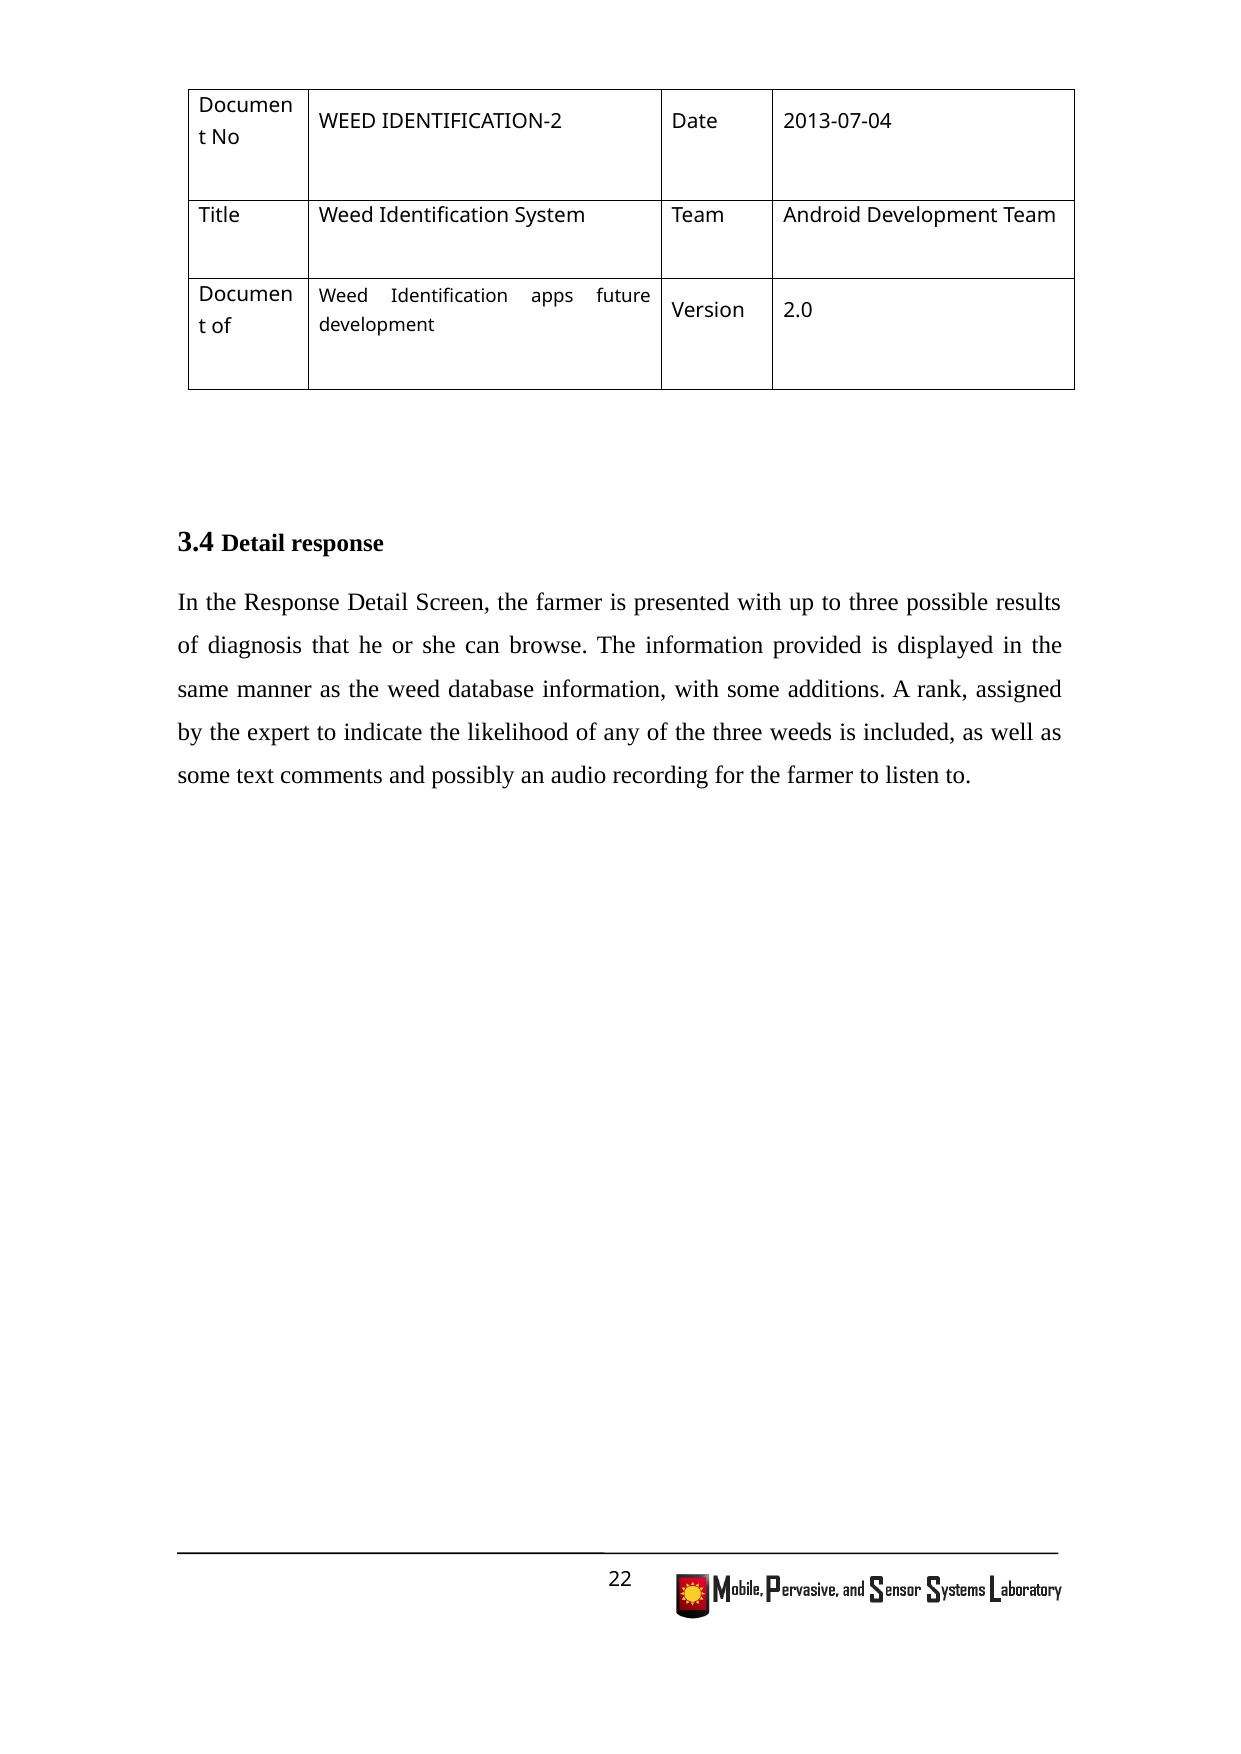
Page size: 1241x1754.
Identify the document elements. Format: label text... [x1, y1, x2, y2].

subtitle Detail response [177, 522, 1063, 559]
picture [667, 1563, 1064, 1627]
text In the Response Detail Screen, the farmer is presented with up to three possible results of diagnosis that he or she can browse. The information provided is displayed in the same manner as the weed database information, with some additions. A rank, assigned by the expert to indicate the likelihood of any of the three weeds is included, as well as some text comments and possibly an audio recording for the farmer to listen to. [177, 583, 1063, 793]
